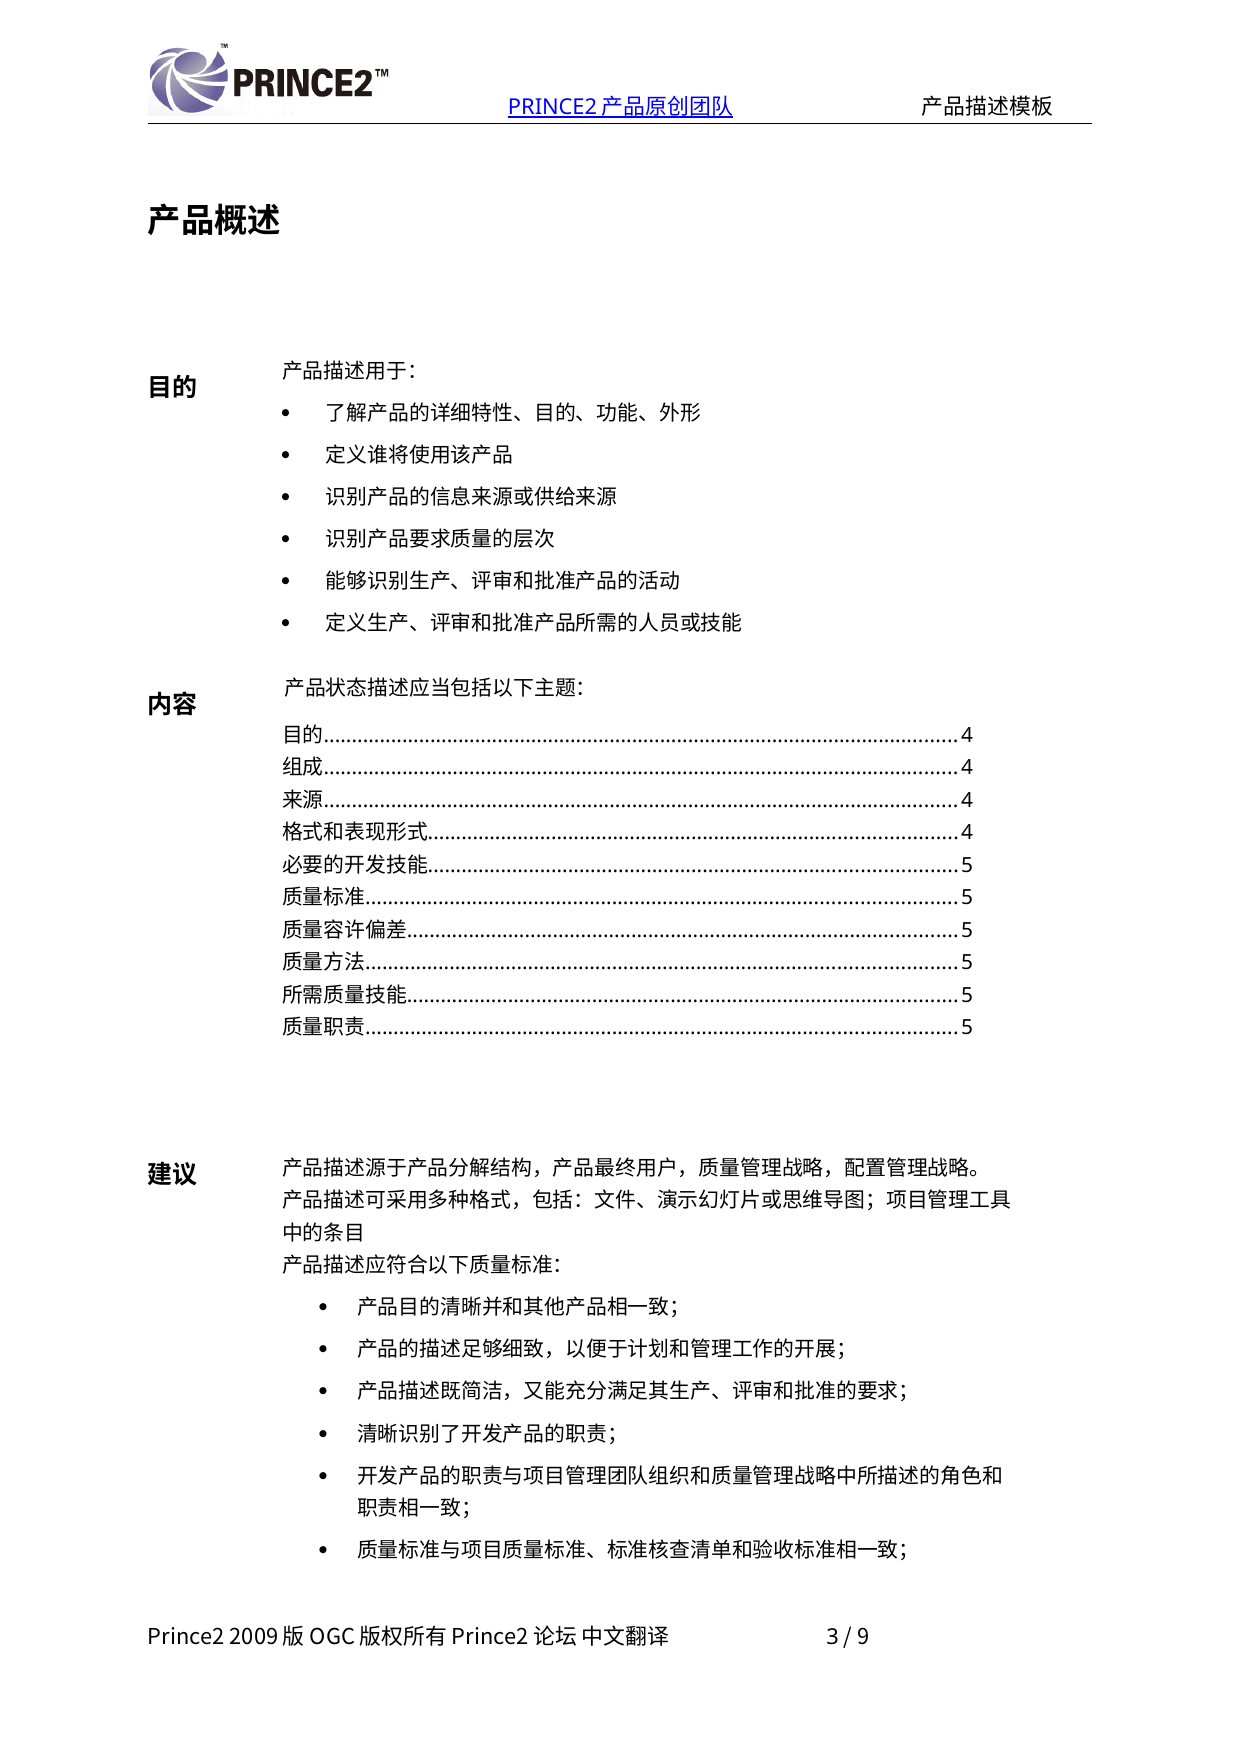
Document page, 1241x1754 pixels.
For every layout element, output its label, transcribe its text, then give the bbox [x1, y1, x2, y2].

table_header 目的 [136, 353, 271, 670]
table_cell 产品状态描述应当包括以下主题： 目的 4 组成 4 来源 4 格式和表现形式 4 必要的开发技能 5 质量标准 5 质量容许偏差 5 质量方法 5 所需质量技能 5 质量职责 5 [271, 670, 1029, 1140]
subtitle 产品概述 [148, 185, 1092, 250]
table_cell 内容 [136, 670, 271, 1140]
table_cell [271, 1140, 1029, 1565]
table_cell 建议 [136, 1140, 271, 1565]
table_header 产品描述用于： 了解产品的详细特性、目的、功能、外形 定义谁将使用该产品 识别产品的信息来源或供给来源 识别产品要求质量的层次 能够识别生产、评审和批准产品的活动 定义生产、评审和批准产品所需的人员或技能 [271, 353, 1029, 670]
picture [147, 38, 393, 116]
